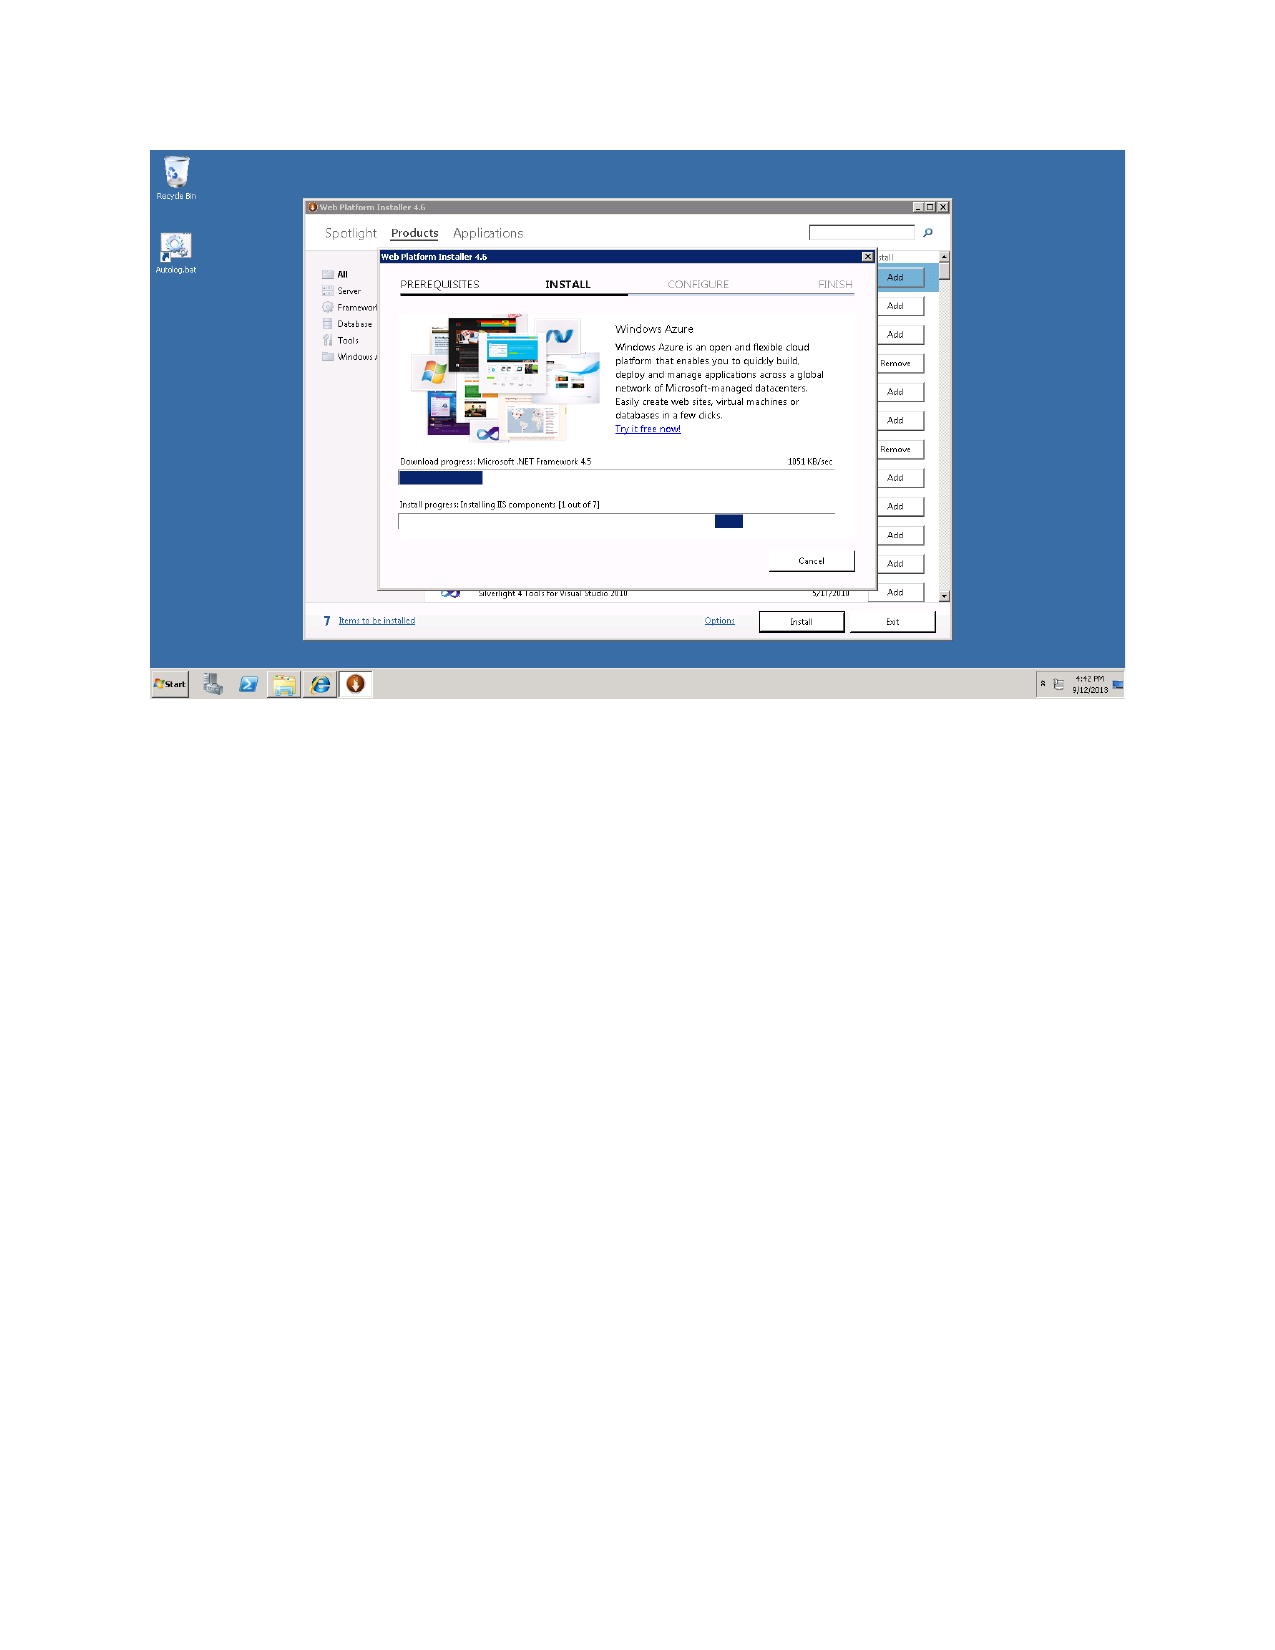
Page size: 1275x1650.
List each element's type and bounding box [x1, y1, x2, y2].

picture [150, 150, 1125, 699]
